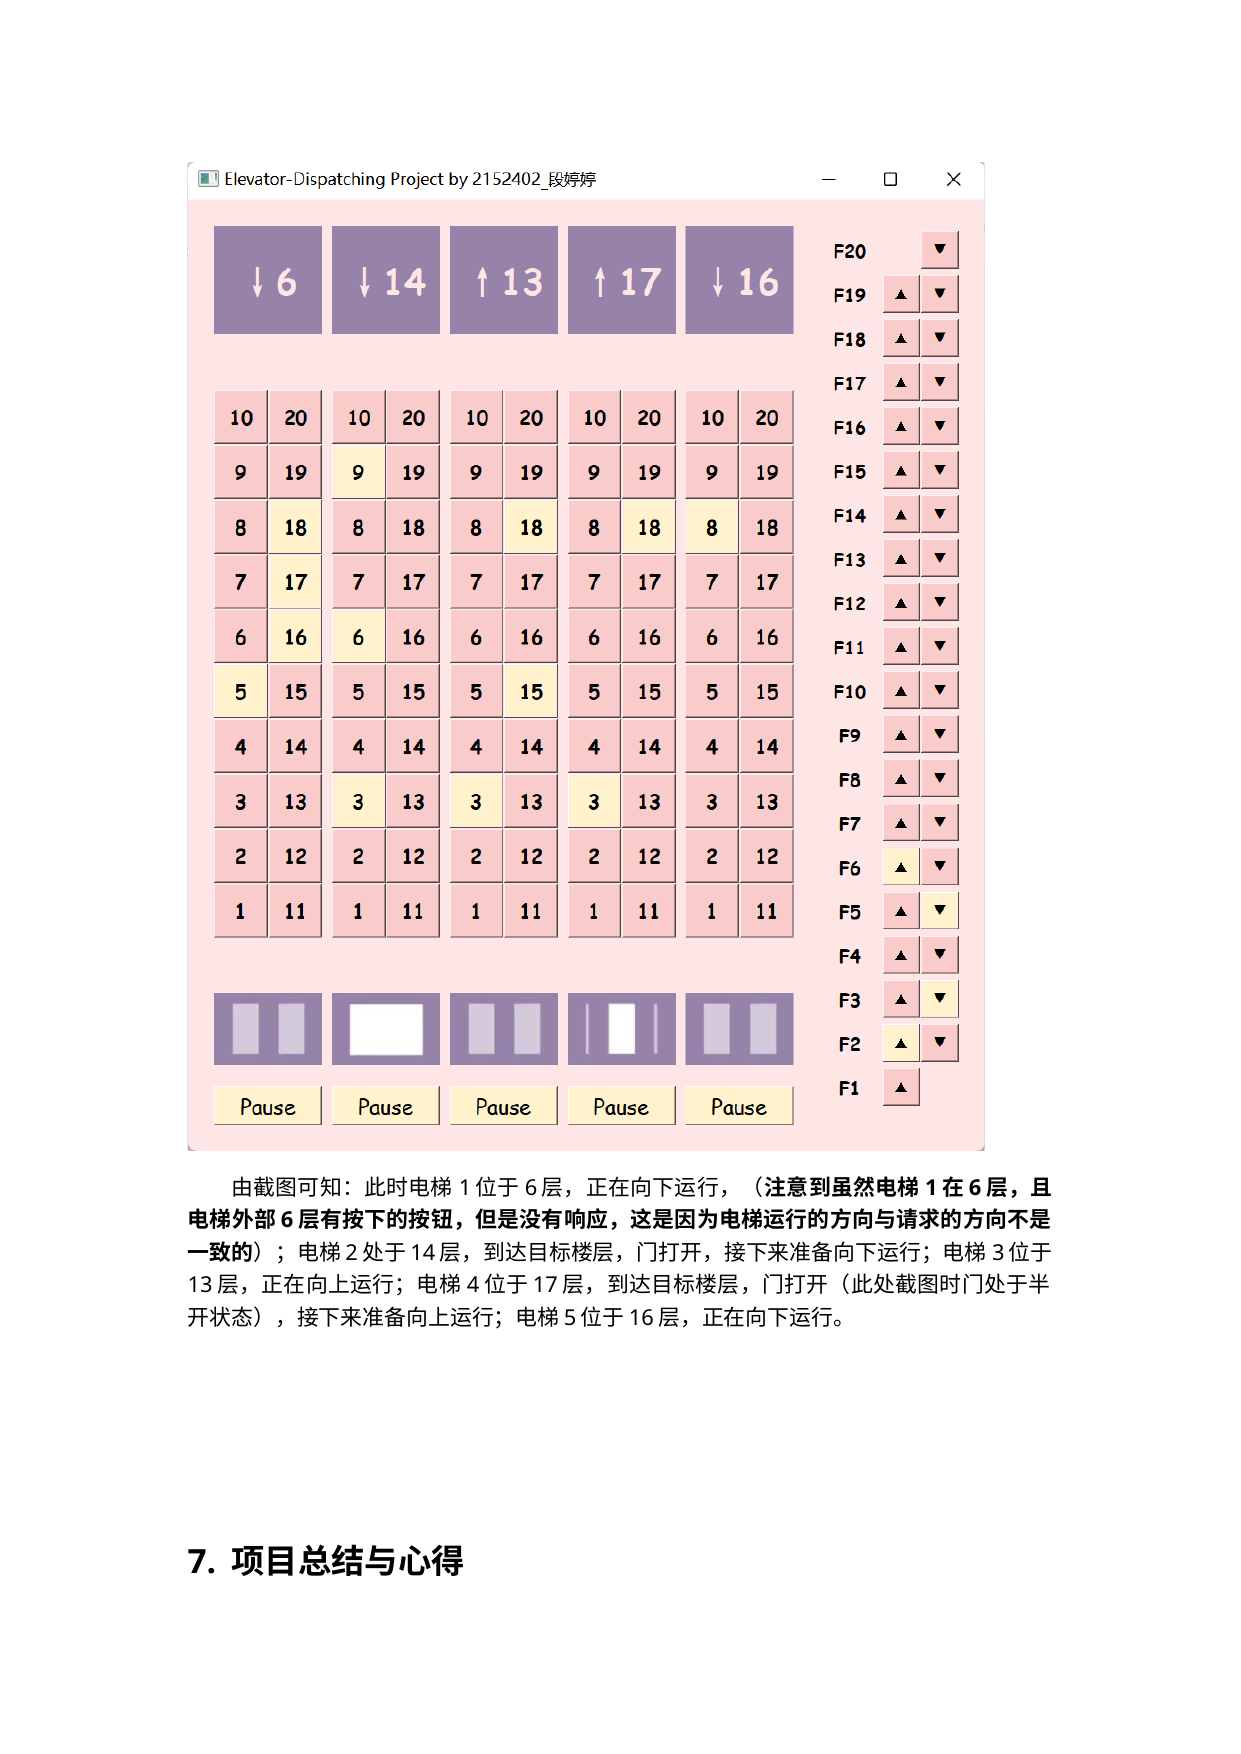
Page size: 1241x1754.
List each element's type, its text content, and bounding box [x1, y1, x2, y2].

list 项目总结与心得 [187, 1527, 1053, 1592]
picture [187, 162, 985, 1151]
list 由截图可知：此时电梯1位于6层，正在向下运行，（注意到虽然电梯1在6层，且电梯外部6层有按下的按钮，但是没有响应，这是因为电梯运行的方向与请求的方向不是一致的）；电梯2处于14层，到达目标楼层，门打开，接下来准备向下运行；电梯3位于13层，正在向上运行；电梯4位于17层，到达目标楼层，门打开（此处截图时门处于半开状态），接下来准备向上运行；电梯5位于16层，正在向下运行。 [187, 1169, 1053, 1332]
